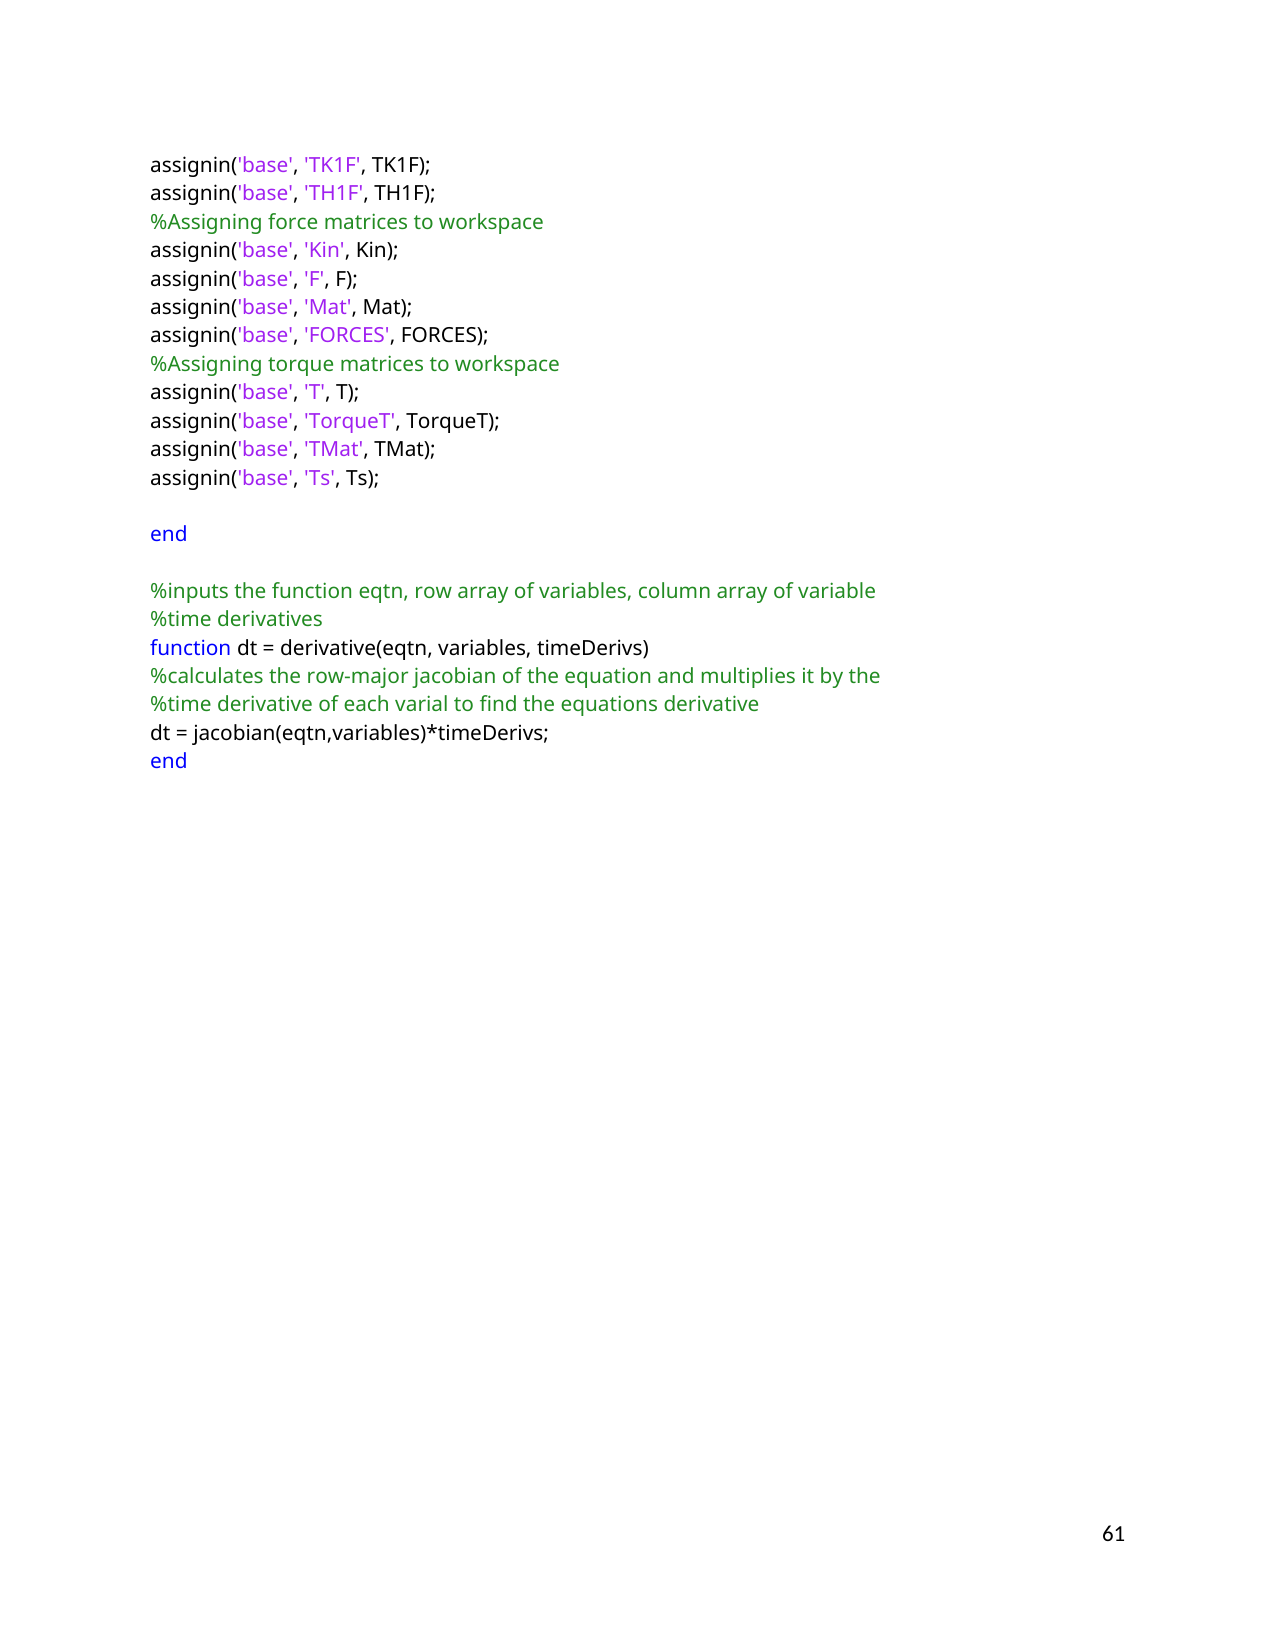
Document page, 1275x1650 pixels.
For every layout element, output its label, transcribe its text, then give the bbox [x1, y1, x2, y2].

text assignin('base', 'TK1F', TK1F); [150, 150, 1125, 178]
text assignin('base', 'TorqueT', TorqueT); [150, 406, 1125, 434]
text assignin('base', 'Kin', Kin); [150, 235, 1125, 264]
text assignin('base', 'FORCES', FORCES); [150, 321, 1125, 349]
text %time derivative of each varial to find the equations derivative [150, 689, 1125, 718]
text assignin('base', 'TMat', TMat); [150, 434, 1125, 463]
text %calculates the row-major jacobian of the equation and multiplies it by the [150, 661, 1125, 689]
text end [150, 519, 1125, 548]
text function dt = derivative(eqtn, variables, timeDerivs) [150, 633, 1125, 661]
text assignin('base', 'TH1F', TH1F); [150, 178, 1125, 207]
text %Assigning force matrices to workspace [150, 207, 1125, 235]
text assignin('base', 'Ts', Ts); [150, 463, 1125, 491]
text dt = jacobian(eqtn,variables)*timeDerivs; [150, 718, 1125, 746]
text %time derivatives [150, 604, 1125, 633]
text assignin('base', 'T', T); [150, 377, 1125, 406]
text end [150, 746, 1125, 775]
text assignin('base', 'F', F); [150, 264, 1125, 292]
text assignin('base', 'Mat', Mat); [150, 292, 1125, 321]
text %Assigning torque matrices to workspace [150, 349, 1125, 377]
text %inputs the function eqtn, row array of variables, column array of variable [150, 576, 1125, 604]
